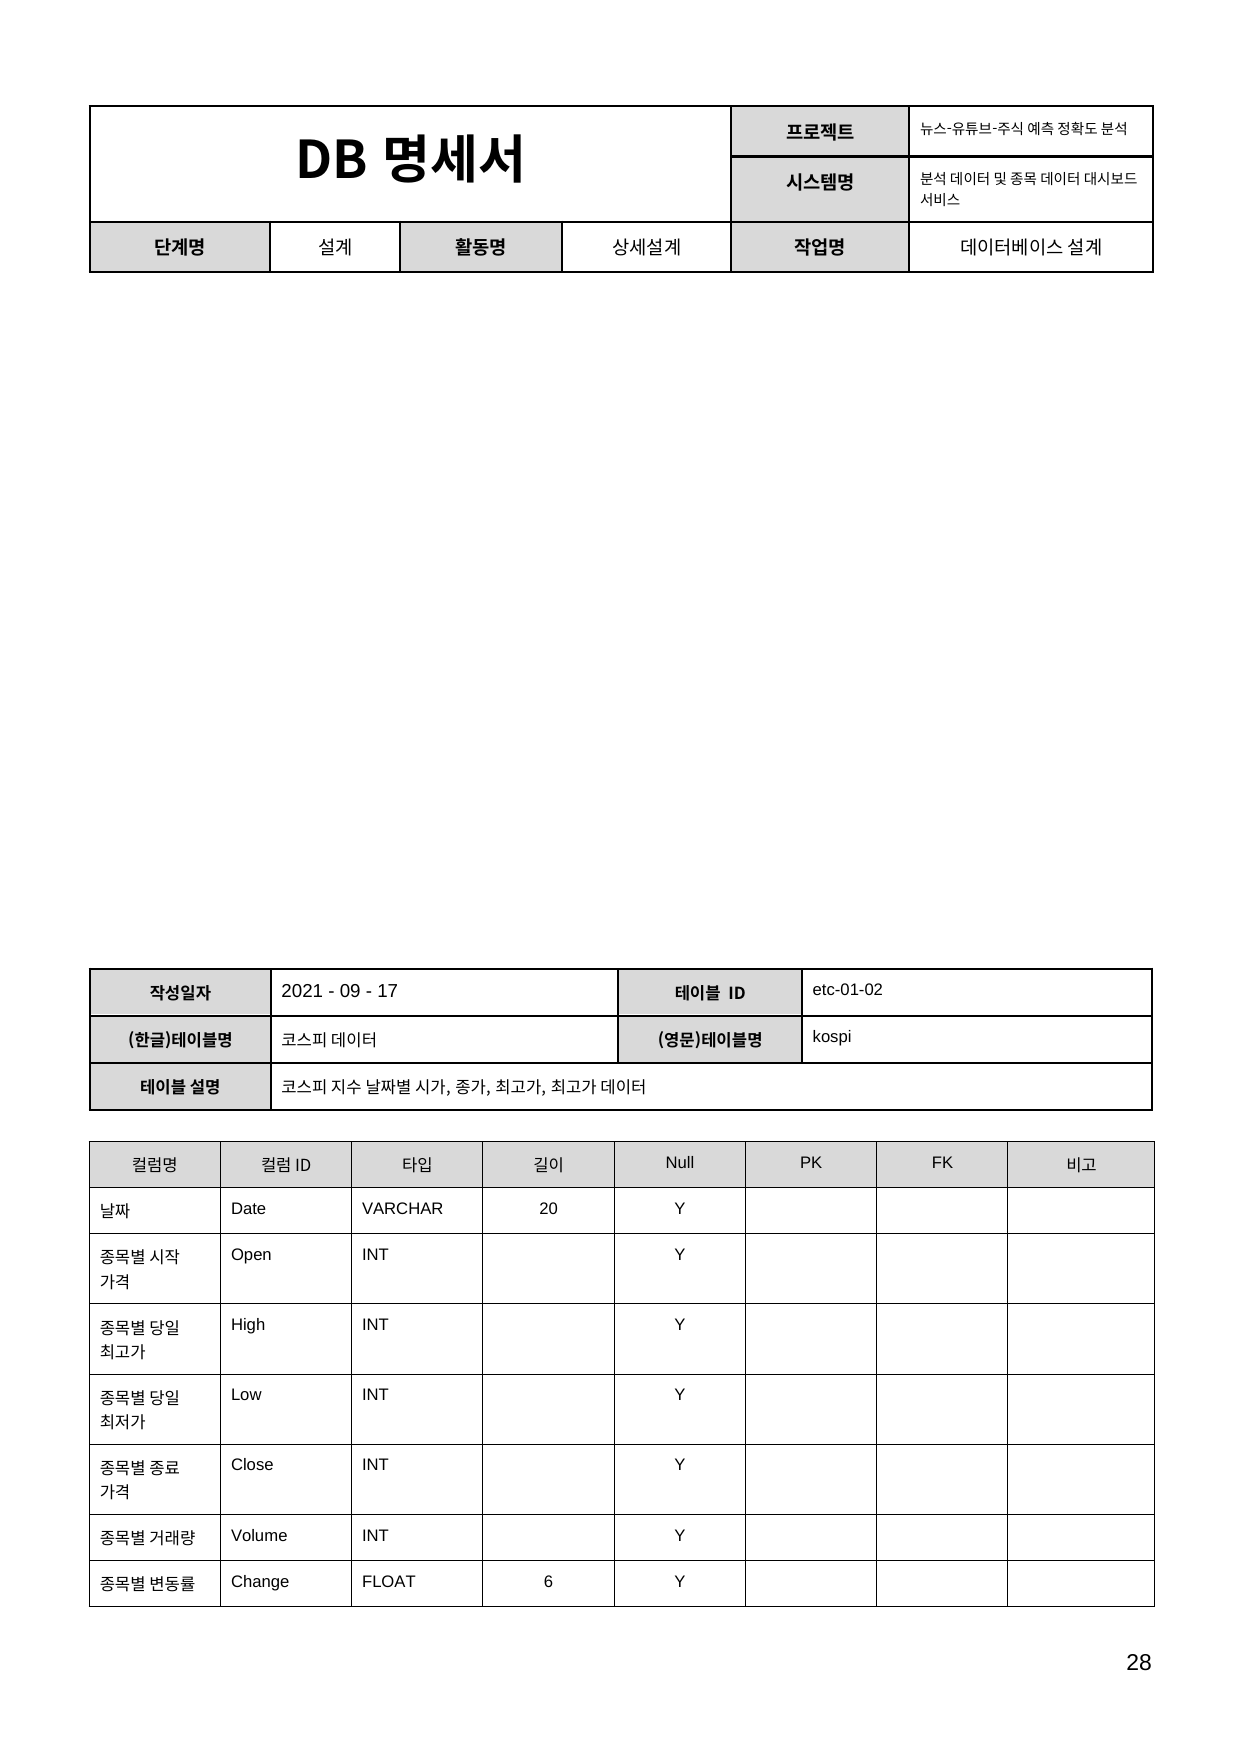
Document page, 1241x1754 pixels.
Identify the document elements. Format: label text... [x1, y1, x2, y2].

table_cell [1008, 1234, 1154, 1303]
table_cell [746, 1304, 876, 1373]
table_cell Y [615, 1188, 745, 1233]
table_cell [483, 1515, 614, 1560]
table_header Null [615, 1142, 745, 1187]
table_cell [1008, 1188, 1154, 1233]
table_cell INT [352, 1304, 482, 1373]
table_cell [1008, 1445, 1154, 1514]
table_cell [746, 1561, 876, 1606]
table_cell [877, 1234, 1007, 1303]
table_header 테이블 ID [619, 970, 801, 1014]
table_cell Low [221, 1375, 351, 1444]
table_cell Change [221, 1561, 351, 1606]
table_cell High [221, 1304, 351, 1373]
table_cell 코스피 지수 날짜별 시가, 종가, 최고가, 최고가 데이터 [272, 1064, 1151, 1109]
table_cell VARCHAR [352, 1188, 482, 1233]
table_header etc-01-02 [803, 970, 1151, 1014]
table_cell [1008, 1304, 1154, 1373]
table_header 컬럼명 [90, 1142, 220, 1187]
table_cell [746, 1188, 876, 1233]
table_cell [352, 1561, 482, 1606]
table_cell INT [352, 1445, 482, 1514]
table_cell Y [615, 1515, 745, 1560]
table_cell [877, 1375, 1007, 1444]
table_header 작성일자 [91, 970, 270, 1014]
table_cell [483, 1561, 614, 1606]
table_cell 테이블 설명 [91, 1064, 270, 1109]
table_cell kospi [803, 1017, 1151, 1062]
table_cell Y [615, 1304, 745, 1373]
table_cell [1008, 1375, 1154, 1444]
table_header 타입 [352, 1142, 482, 1187]
table_cell Y [615, 1234, 745, 1303]
table_cell 코스피 데이터 [272, 1017, 617, 1062]
table_cell INT [352, 1515, 482, 1560]
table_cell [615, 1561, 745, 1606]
table_cell Y [615, 1375, 745, 1444]
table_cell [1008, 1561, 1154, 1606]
table_cell [746, 1445, 876, 1514]
table_cell [483, 1445, 614, 1514]
table_cell Volume [221, 1515, 351, 1560]
table_cell [877, 1188, 1007, 1233]
table_header 컬럼ID [221, 1142, 351, 1187]
table_cell 날짜 [90, 1188, 220, 1233]
table_cell Open [221, 1234, 351, 1303]
table_cell 종목별 시작 가격 [90, 1234, 220, 1303]
table_cell 종목별 종료 가격 [90, 1445, 220, 1514]
table_cell (한글)테이블명 [91, 1017, 270, 1062]
table_cell INT [352, 1375, 482, 1444]
table_cell (영문)테이블명 [619, 1017, 801, 1062]
table_cell 종목별 당일 최저가 [90, 1375, 220, 1444]
table_cell INT [352, 1234, 482, 1303]
table_cell [1008, 1515, 1154, 1560]
table_cell 종목별 거래량 [90, 1515, 220, 1560]
table_cell 종목별 변동률 [90, 1561, 220, 1606]
table_cell [877, 1304, 1007, 1373]
table_cell Close [221, 1445, 351, 1514]
table_cell 20 [483, 1188, 614, 1233]
table_cell [483, 1304, 614, 1373]
table_cell [483, 1375, 614, 1444]
table_header PK [746, 1142, 876, 1187]
table_cell Y [615, 1445, 745, 1514]
table_cell 종목별 당일 최고가 [90, 1304, 220, 1373]
table_header 길이 [483, 1142, 614, 1187]
table_cell [877, 1515, 1007, 1560]
table_cell [746, 1515, 876, 1560]
table_header 2021 - 09 - 17 [272, 970, 617, 1014]
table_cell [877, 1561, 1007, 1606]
table_cell Date [221, 1188, 351, 1233]
table_header FK [877, 1142, 1007, 1187]
table_header 비고 [1008, 1142, 1154, 1187]
table_cell [483, 1234, 614, 1303]
table_cell [746, 1234, 876, 1303]
table_cell [877, 1445, 1007, 1514]
table_cell [746, 1375, 876, 1444]
